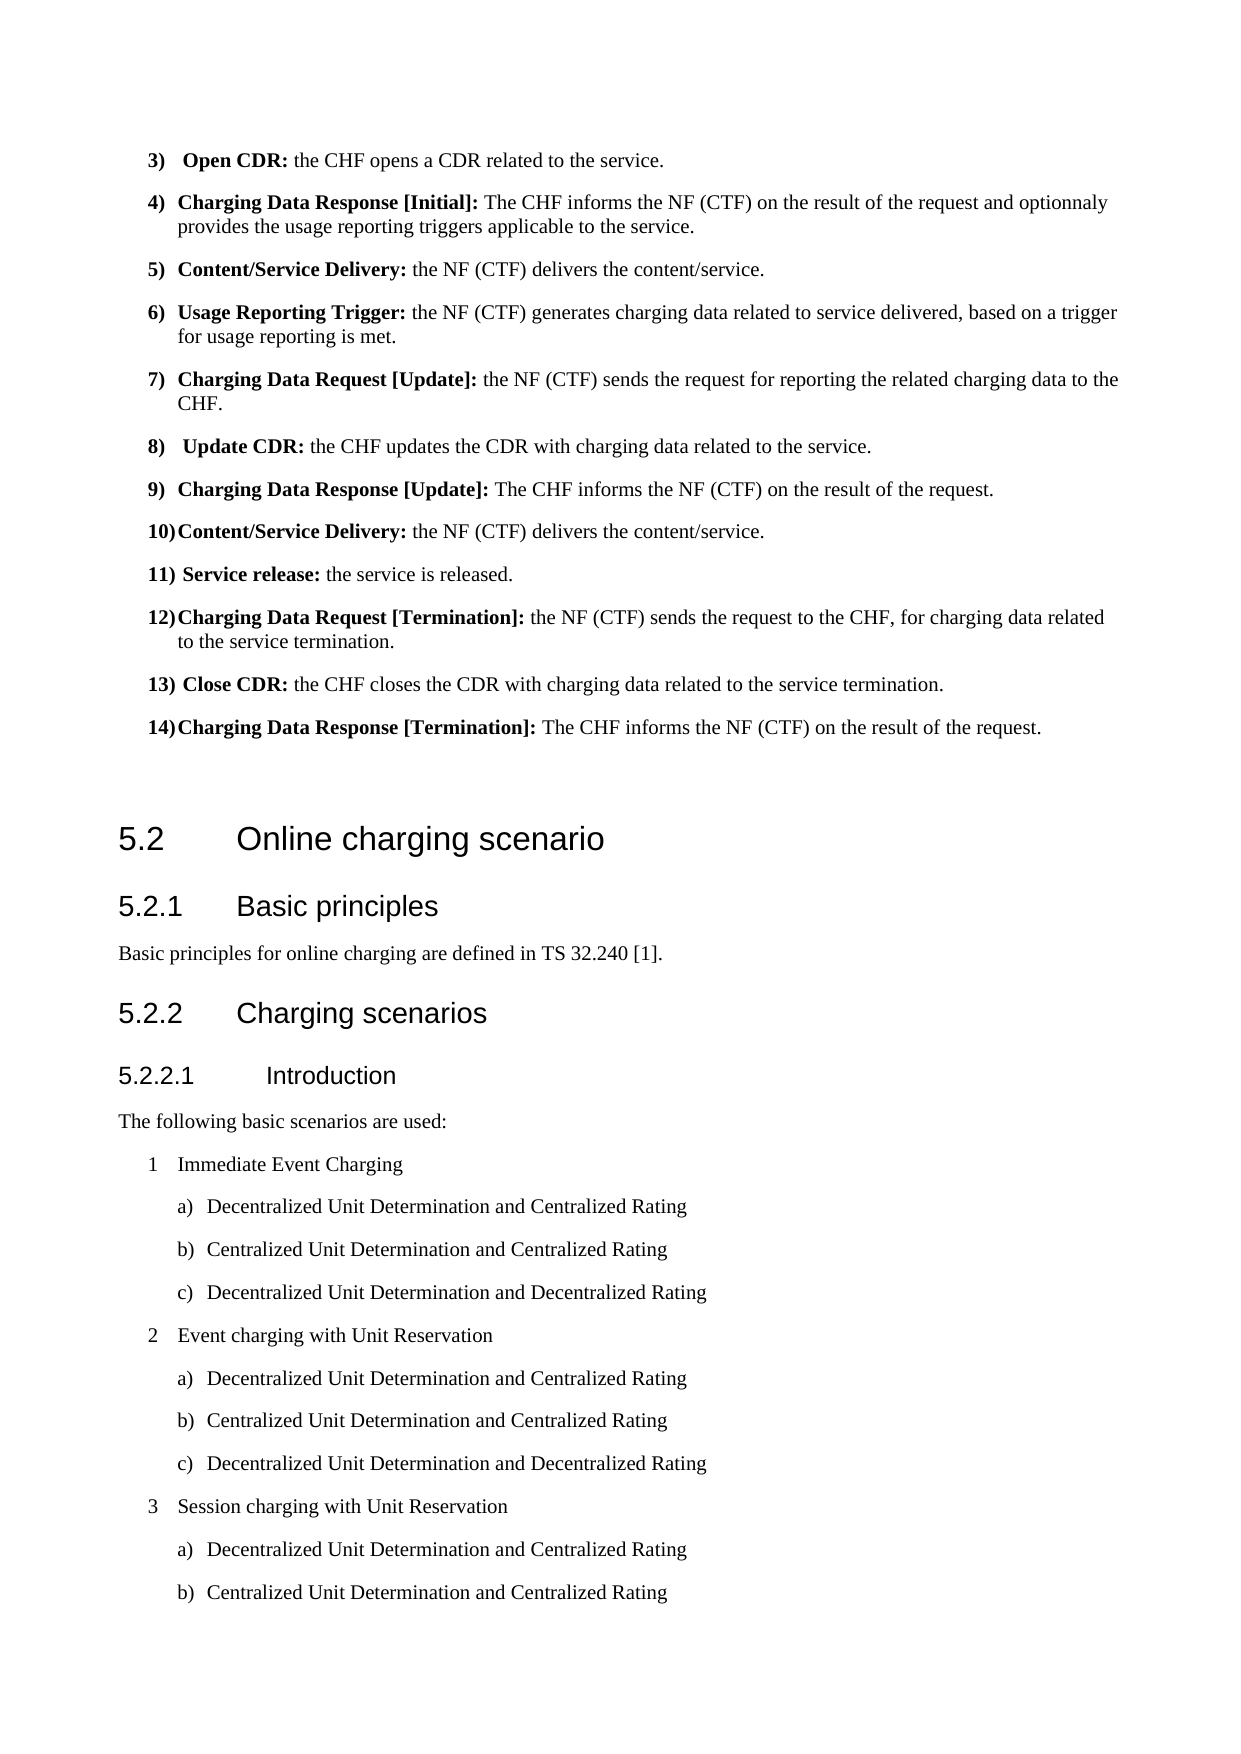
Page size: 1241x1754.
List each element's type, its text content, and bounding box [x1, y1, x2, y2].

text a) Decentralized Unit Determination and Centralized Rating [177, 1537, 1122, 1561]
text 3) Open CDR: the CHF opens a CDR related to the service. [148, 147, 1122, 172]
text 4) Charging Data Response [Initial]: The CHF informs the NF (CTF) on the result of the request and optionnaly provides the usage reporting triggers applicable to the service. [148, 190, 1122, 238]
subtitle 5.2.2 Charging scenarios [118, 996, 1122, 1030]
text a) Decentralized Unit Determination and Centralized Rating [177, 1194, 1122, 1218]
subtitle 5.2.2.1 Introduction [118, 1061, 1122, 1090]
text 9) Charging Data Response [Update]: The CHF informs the NF (CTF) on the result of the request. [148, 477, 1122, 501]
text 5) Content/Service Delivery: the NF (CTF) delivers the content/service. [148, 257, 1122, 281]
text 6) Usage Reporting Trigger: the NF (CTF) generates charging data related to service delivered, based on a trigger for usage reporting is met. [148, 300, 1122, 348]
subtitle 5.2.1 Basic principles [118, 889, 1122, 922]
text 11) Service release: the service is released. [148, 562, 1122, 586]
text Basic principles for online charging are defined in TS 32.240 [1]. [118, 941, 1122, 965]
text 1 Immediate Event Charging [148, 1151, 1122, 1176]
text 14) Charging Data Response [Termination]: The CHF informs the NF (CTF) on the result of the request. [148, 715, 1122, 739]
subtitle 5.2 Online charging scenario [118, 819, 1122, 857]
text 7) Charging Data Request [Update]: the NF (CTF) sends the request for reporting the related charging data to the CHF. [148, 367, 1122, 415]
text c) Decentralized Unit Determination and Decentralized Rating [177, 1280, 1122, 1304]
text 10) Content/Service Delivery: the NF (CTF) delivers the content/service. [148, 519, 1122, 543]
text a) Decentralized Unit Determination and Centralized Rating [177, 1366, 1122, 1389]
text 8) Update CDR: the CHF updates the CDR with charging data related to the service. [148, 434, 1122, 458]
text 13) Close CDR: the CHF closes the CDR with charging data related to the service termination. [148, 672, 1122, 696]
text b) Centralized Unit Determination and Centralized Rating [177, 1408, 1122, 1432]
text b) Centralized Unit Determination and Centralized Rating [177, 1579, 1122, 1604]
text 3 Session charging with Unit Reservation [148, 1494, 1122, 1518]
text b) Centralized Unit Determination and Centralized Rating [177, 1237, 1122, 1261]
text 12) Charging Data Request [Termination]: the NF (CTF) sends the request to the CHF, for charging data related to the service termination. [148, 605, 1122, 653]
text 2 Event charging with Unit Reservation [148, 1323, 1122, 1347]
text The following basic scenarios are used: [118, 1109, 1122, 1133]
text c) Decentralized Unit Determination and Decentralized Rating [177, 1451, 1122, 1475]
